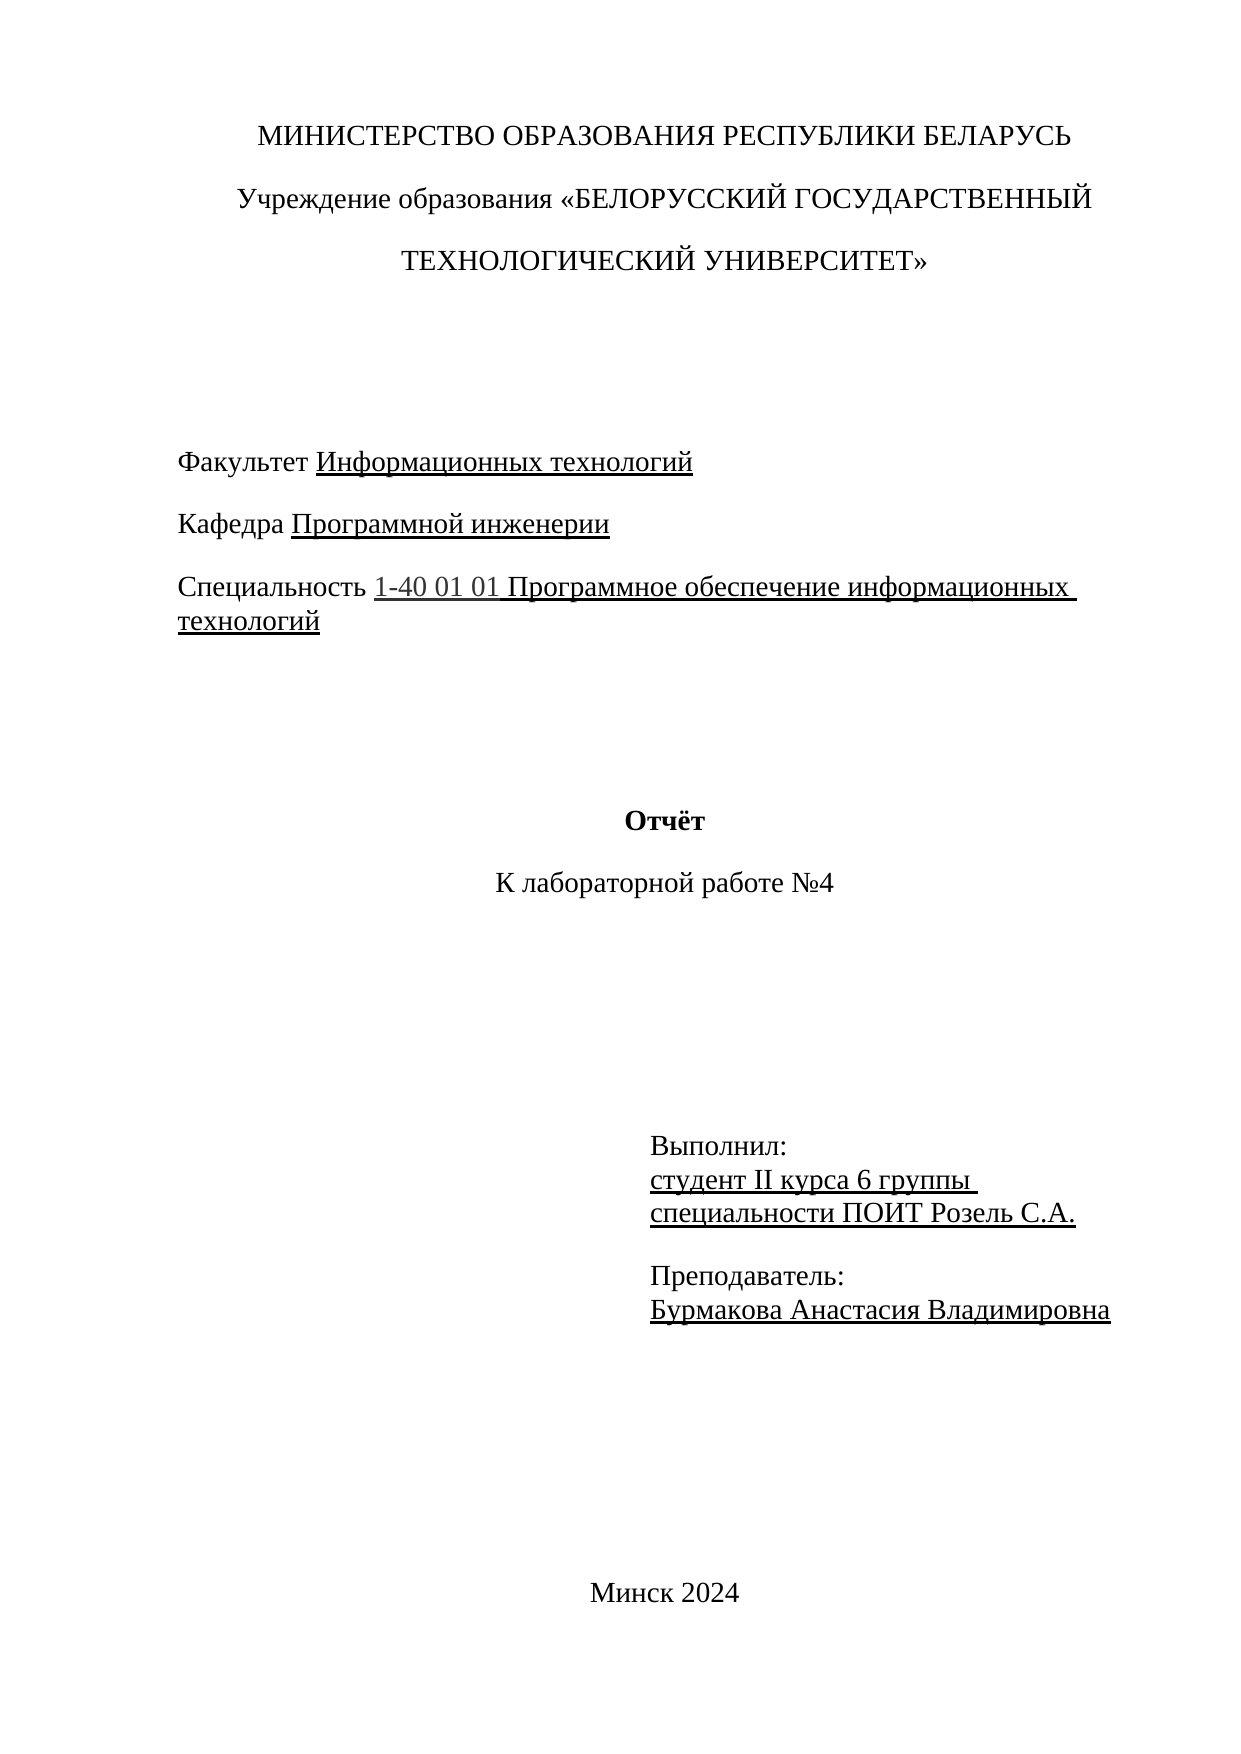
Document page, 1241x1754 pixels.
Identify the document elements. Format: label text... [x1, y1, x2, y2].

text МИНИСТЕРСТВО ОБРАЗОВАНИЯ РЕСПУБЛИКИ БЕЛАРУСЬ [177, 118, 1152, 152]
text Минск 2024 [177, 1575, 1152, 1609]
text ТЕХНОЛОГИЧЕСКИЙ УНИВЕРСИТЕТ» [177, 243, 1152, 277]
text Учреждение образования «БЕЛОРУССКИЙ ГОСУДАРСТВЕННЫЙ [177, 181, 1152, 214]
text К лабораторной работе №4 [177, 866, 1152, 899]
text Преподаватель: Бурмакова Анастасия Владимировна [650, 1258, 1152, 1325]
text Факультет Информационных технологий [177, 444, 1152, 477]
text Отчёт [177, 803, 1152, 836]
text Выполнил: студент II курса 6 группы специальности ПОИТ Розель С.А. [650, 1128, 1152, 1229]
text Специальность 1-40 01 01 Программное обеспечение информационных технологий [177, 569, 1152, 636]
text Кафедра Программной инженерии [177, 506, 1152, 540]
